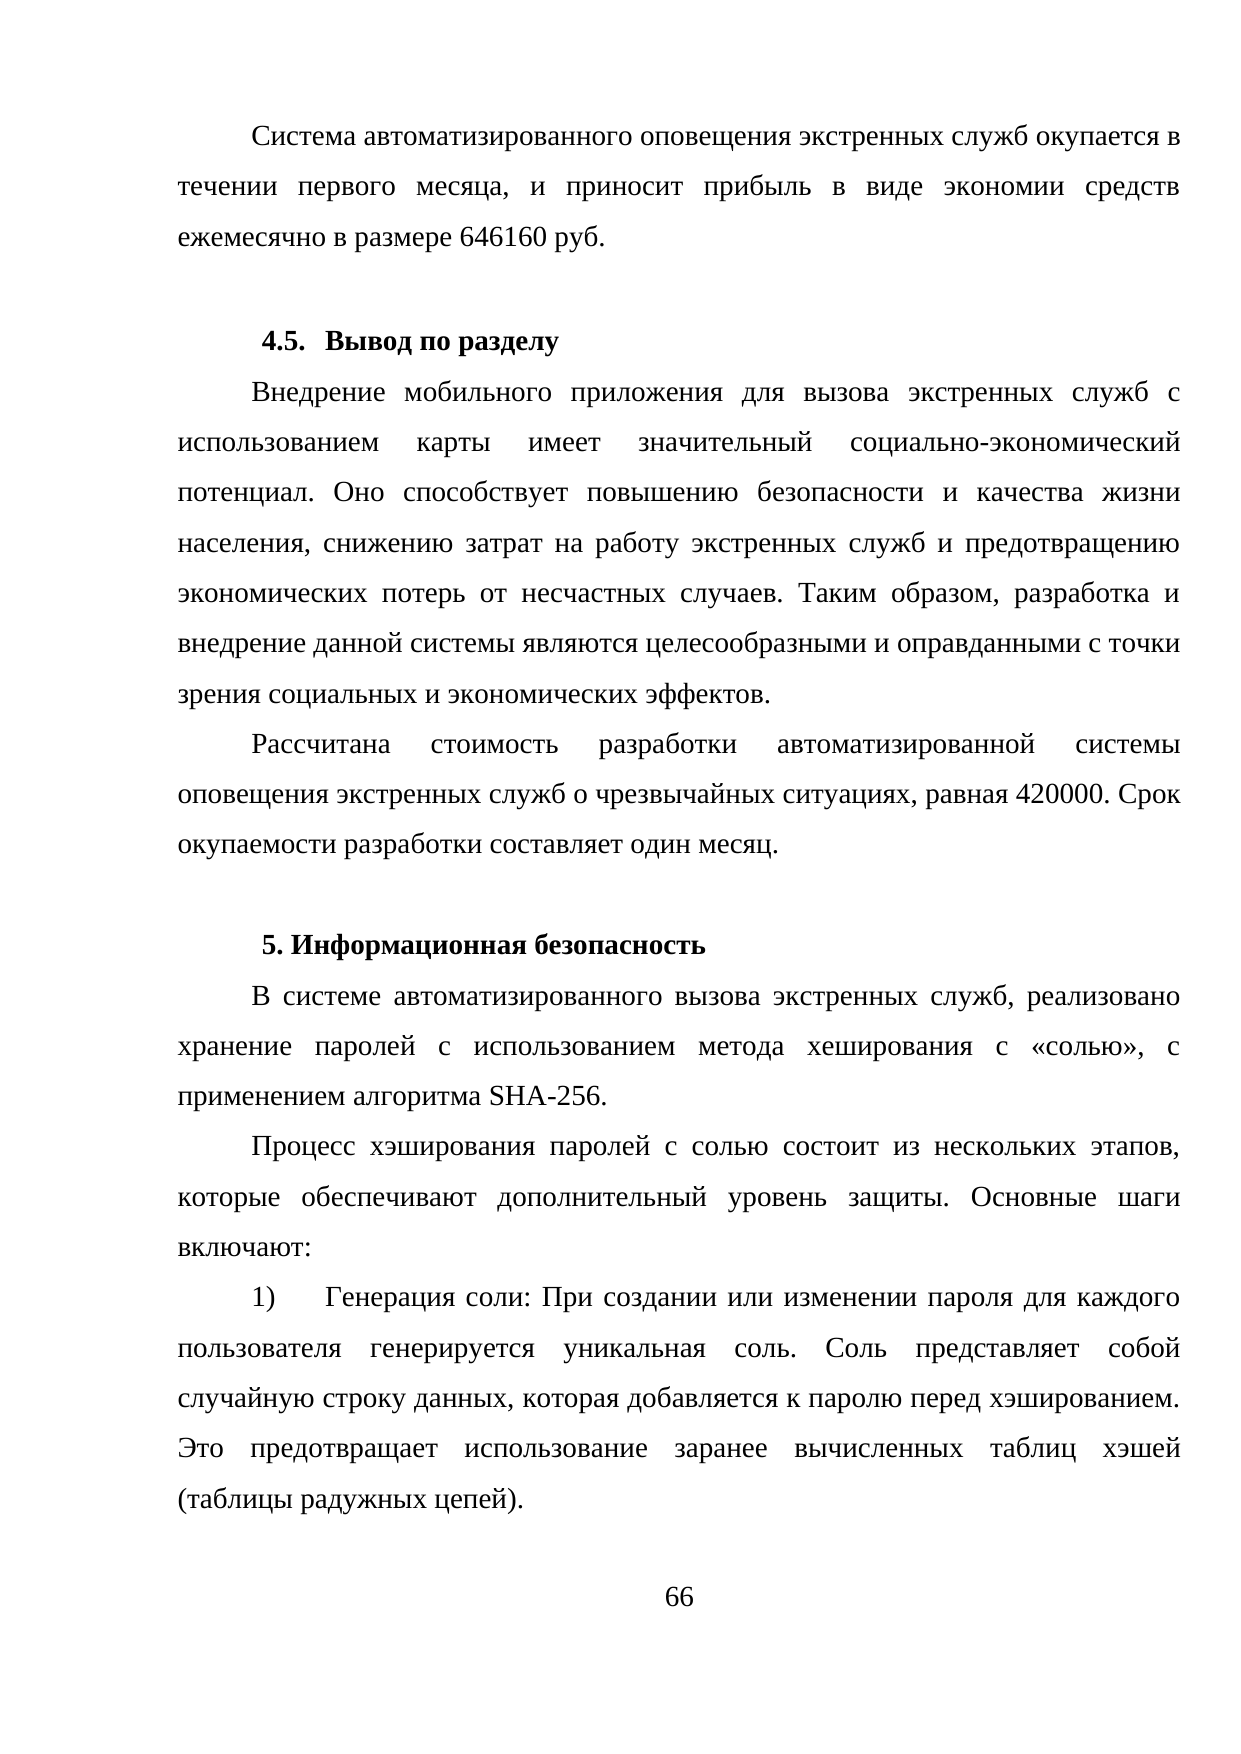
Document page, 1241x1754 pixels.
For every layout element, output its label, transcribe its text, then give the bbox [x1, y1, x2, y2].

subtitle Вывод по разделу [262, 323, 1181, 357]
text Рассчитана стоимость разработки автоматизированной системы оповещения экстренных служб о чрезвычайных ситуациях, равная 420000. Срок окупаемости разработки составляет один месяц. [177, 726, 1181, 860]
text В системе автоматизированного вызова экстренных служб, реализовано хранение паролей с использованием метода хеширования с «солью», с применением алгоритма SHA-256. [177, 978, 1181, 1112]
list Генерация соли: При создании или изменении пароля для каждого пользователя генерируется уникальная соль. Соль представляет собой случайную строку данных, которая добавляется к паролю перед хэшированием. Это предотвращает использование заранее вычисленных таблиц хэшей (таблицы радужных цепей). [177, 1279, 1181, 1514]
text Внедрение мобильного приложения для вызова экстренных служб с использованием карты имеет значительный социально-экономический потенциал. Оно способствует повышению безопасности и качества жизни населения, снижению затрат на работу экстренных служб и предотвращению экономических потерь от несчастных случаев. Таким образом, разработка и внедрение данной системы являются целесообразными и оправданными с точки зрения социальных и экономических эффектов. [177, 374, 1181, 709]
text Процесс хэширования паролей с солью состоит из нескольких этапов, которые обеспечивают дополнительный уровень защиты. Основные шаги включают: [177, 1128, 1181, 1263]
text Система автоматизированного оповещения экстренных служб окупается в течении первого месяца, и приносит прибыль в виде экономии средств ежемесячно в размере 646160 руб. [177, 118, 1181, 252]
subtitle Информационная безопасность [262, 927, 1181, 961]
